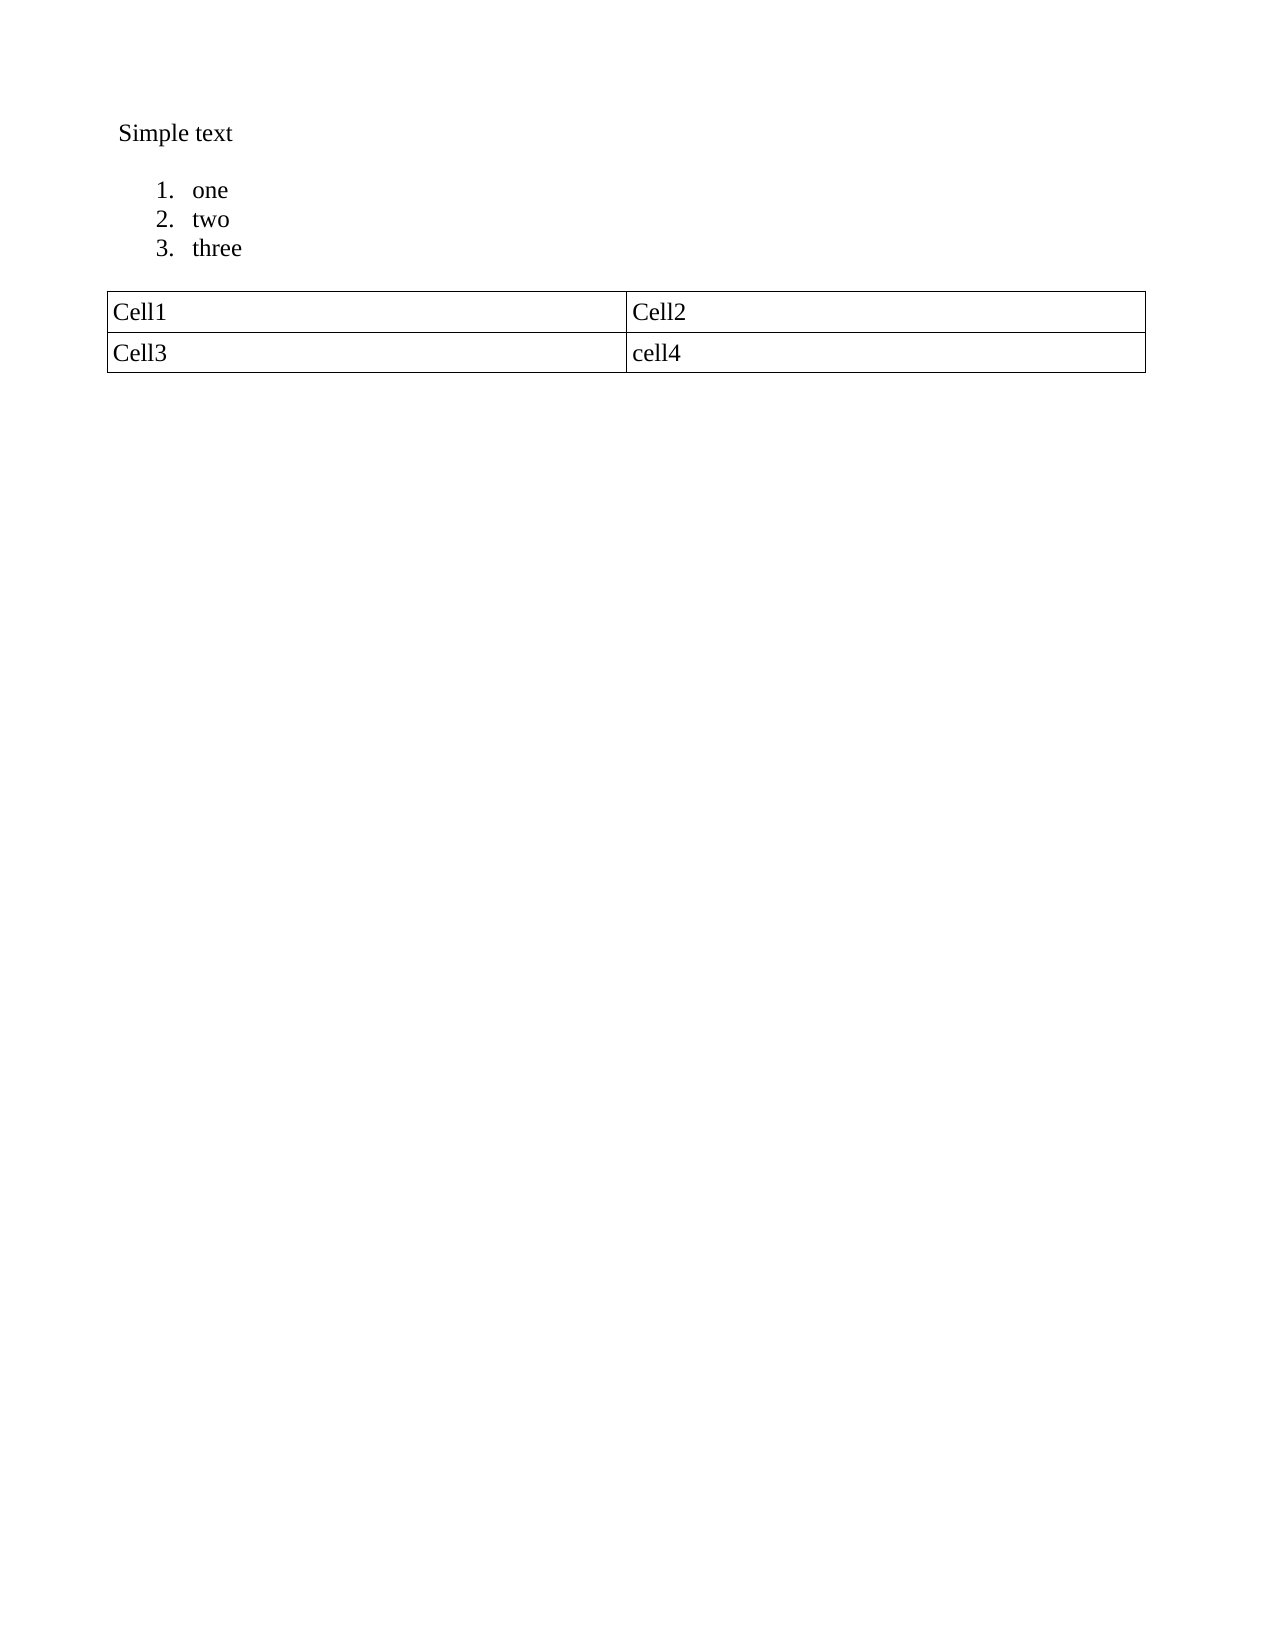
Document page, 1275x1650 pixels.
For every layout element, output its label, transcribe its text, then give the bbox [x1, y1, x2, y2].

table_header Cell2 [627, 292, 1145, 331]
list three [156, 233, 1157, 262]
table_cell Cell3 [108, 333, 626, 372]
table_cell cell4 [627, 333, 1145, 372]
table_header Cell1 [108, 292, 626, 331]
list two [156, 204, 1157, 233]
text Simple text [118, 118, 1157, 147]
list one [156, 176, 1157, 204]
